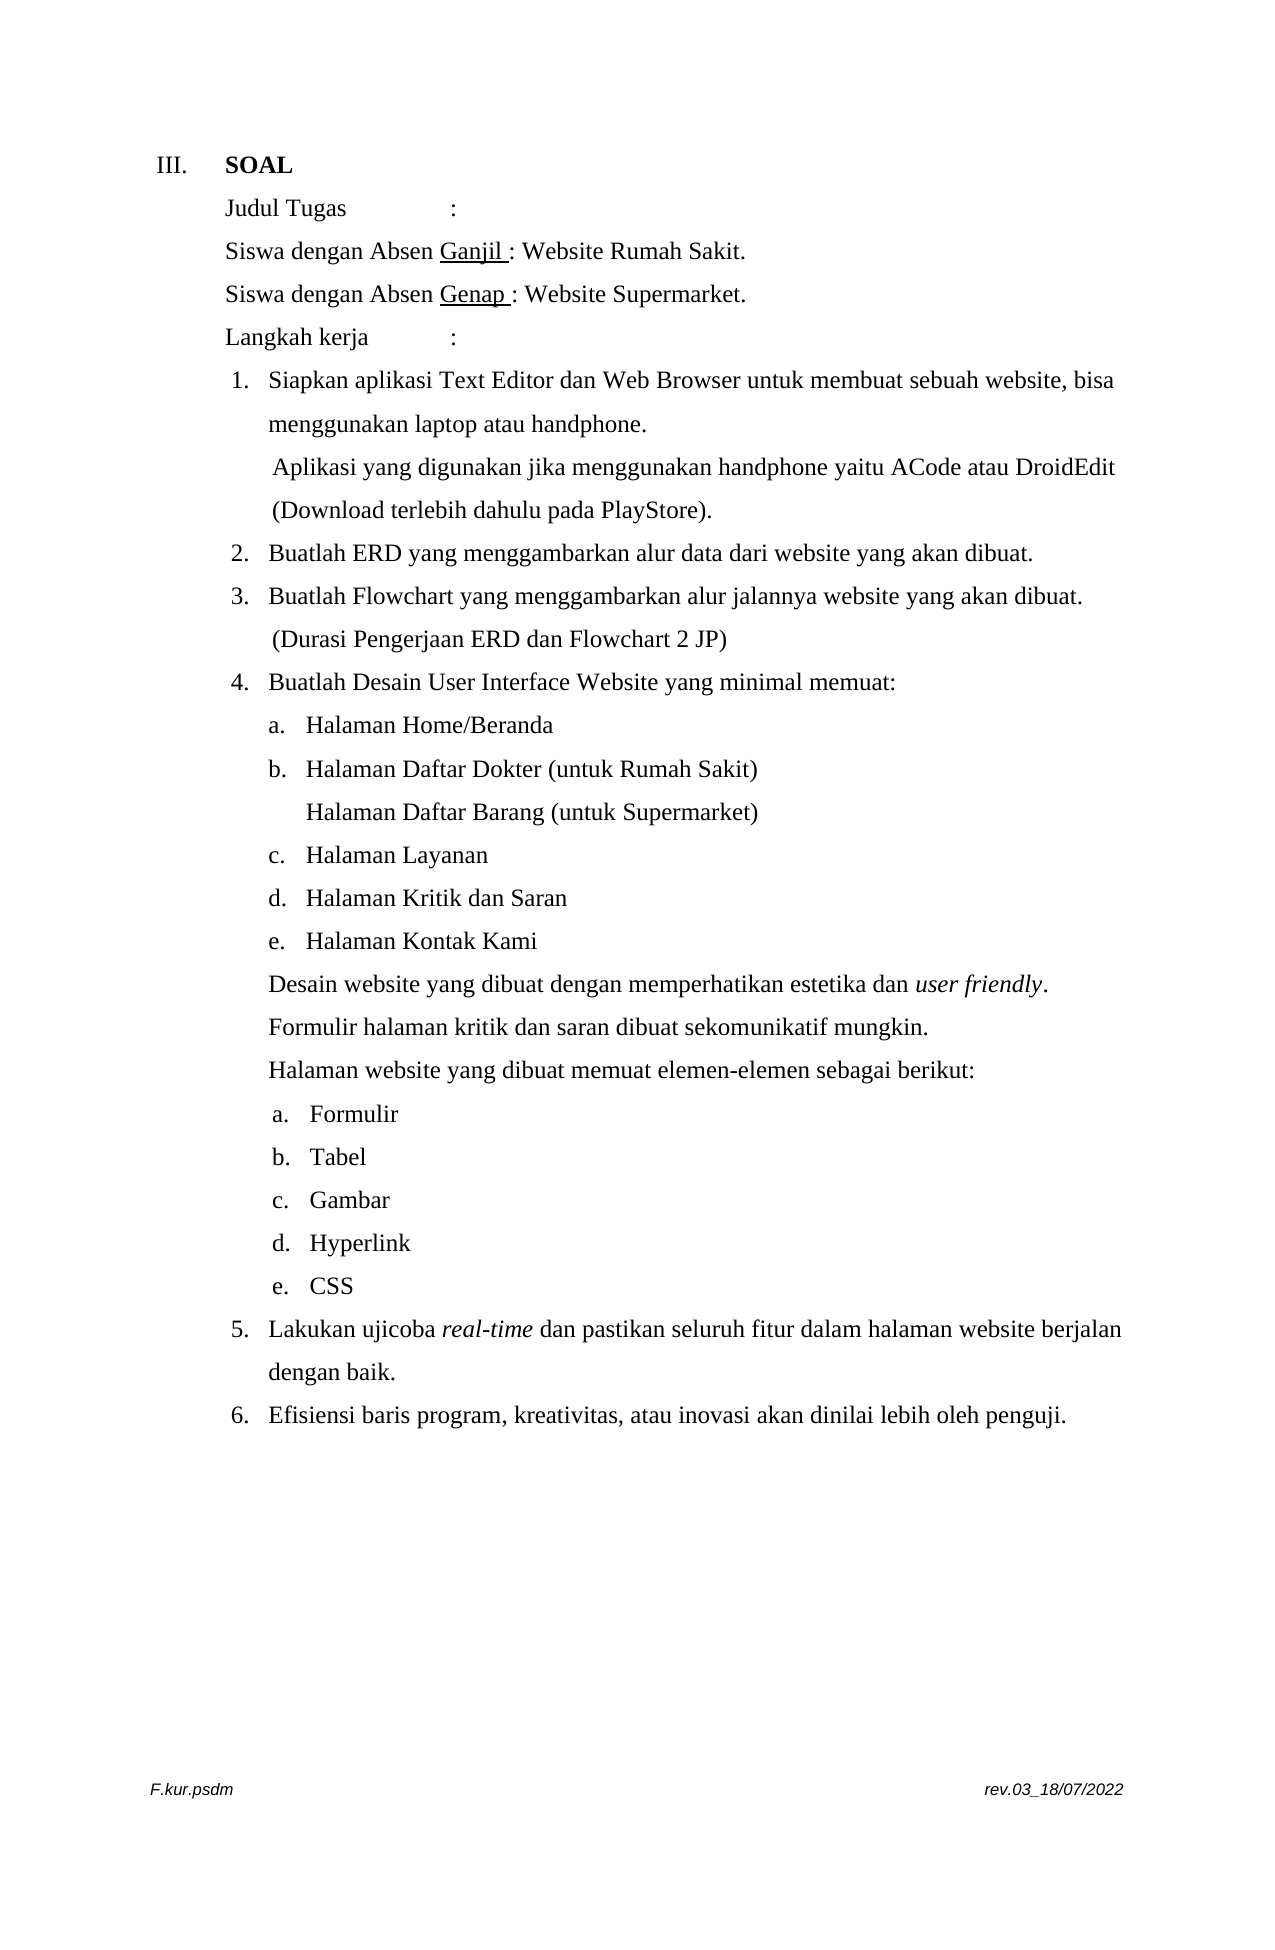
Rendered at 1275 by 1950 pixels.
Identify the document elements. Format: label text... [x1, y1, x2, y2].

list Halaman Layanan [268, 840, 1125, 869]
text (Durasi Pengerjaan ERD dan Flowchart 2 JP) [272, 624, 1125, 653]
text Siswa dengan Absen Genap : Website Supermarket. [225, 279, 1125, 308]
list CSS [272, 1271, 1125, 1300]
list Buatlah ERD yang menggambarkan alur data dari website yang akan dibuat. [231, 538, 1125, 567]
list SOAL [187, 150, 1125, 179]
text Judul Tugas : [225, 193, 1125, 222]
text Halaman Daftar Barang (untuk Supermarket) [306, 797, 1125, 826]
text Aplikasi yang digunakan jika menggunakan handphone yaitu ACode atau DroidEdit (Download terlebih dahulu pada PlayStore). [272, 452, 1125, 524]
text Langkah kerja : [225, 322, 1125, 351]
list Halaman Kontak Kami [268, 926, 1125, 955]
list Buatlah Desain User Interface Website yang minimal memuat: [231, 667, 1125, 696]
list Halaman Kritik dan Saran [268, 883, 1125, 912]
list Formulir [272, 1099, 1125, 1127]
list Halaman Daftar Dokter (untuk Rumah Sakit) [268, 754, 1125, 782]
text Halaman website yang dibuat memuat elemen-elemen sebagai berikut: [268, 1056, 1125, 1084]
list Efisiensi baris program, kreativitas, atau inovasi akan dinilai lebih oleh penguji. [231, 1401, 1125, 1429]
list Hyperlink [272, 1228, 1125, 1257]
list Buatlah Flowchart yang menggambarkan alur jalannya website yang akan dibuat. [231, 581, 1125, 610]
list Halaman Home/Beranda [268, 711, 1125, 739]
list Gambar [272, 1185, 1125, 1214]
list Lakukan ujicoba real-time dan pastikan seluruh fitur dalam halaman website berjalan dengan baik. [231, 1314, 1125, 1386]
text Desain website yang dibuat dengan memperhatikan estetika dan user friendly. Formulir halaman kritik dan saran dibuat sekomunikatif mungkin. [268, 969, 1125, 1041]
list Siapkan aplikasi Text Editor dan Web Browser untuk membuat sebuah website, bisa menggunakan laptop atau handphone. [231, 366, 1125, 437]
list Tabel [272, 1142, 1125, 1171]
text Siswa dengan Absen Ganjil : Website Rumah Sakit. [225, 236, 1125, 265]
